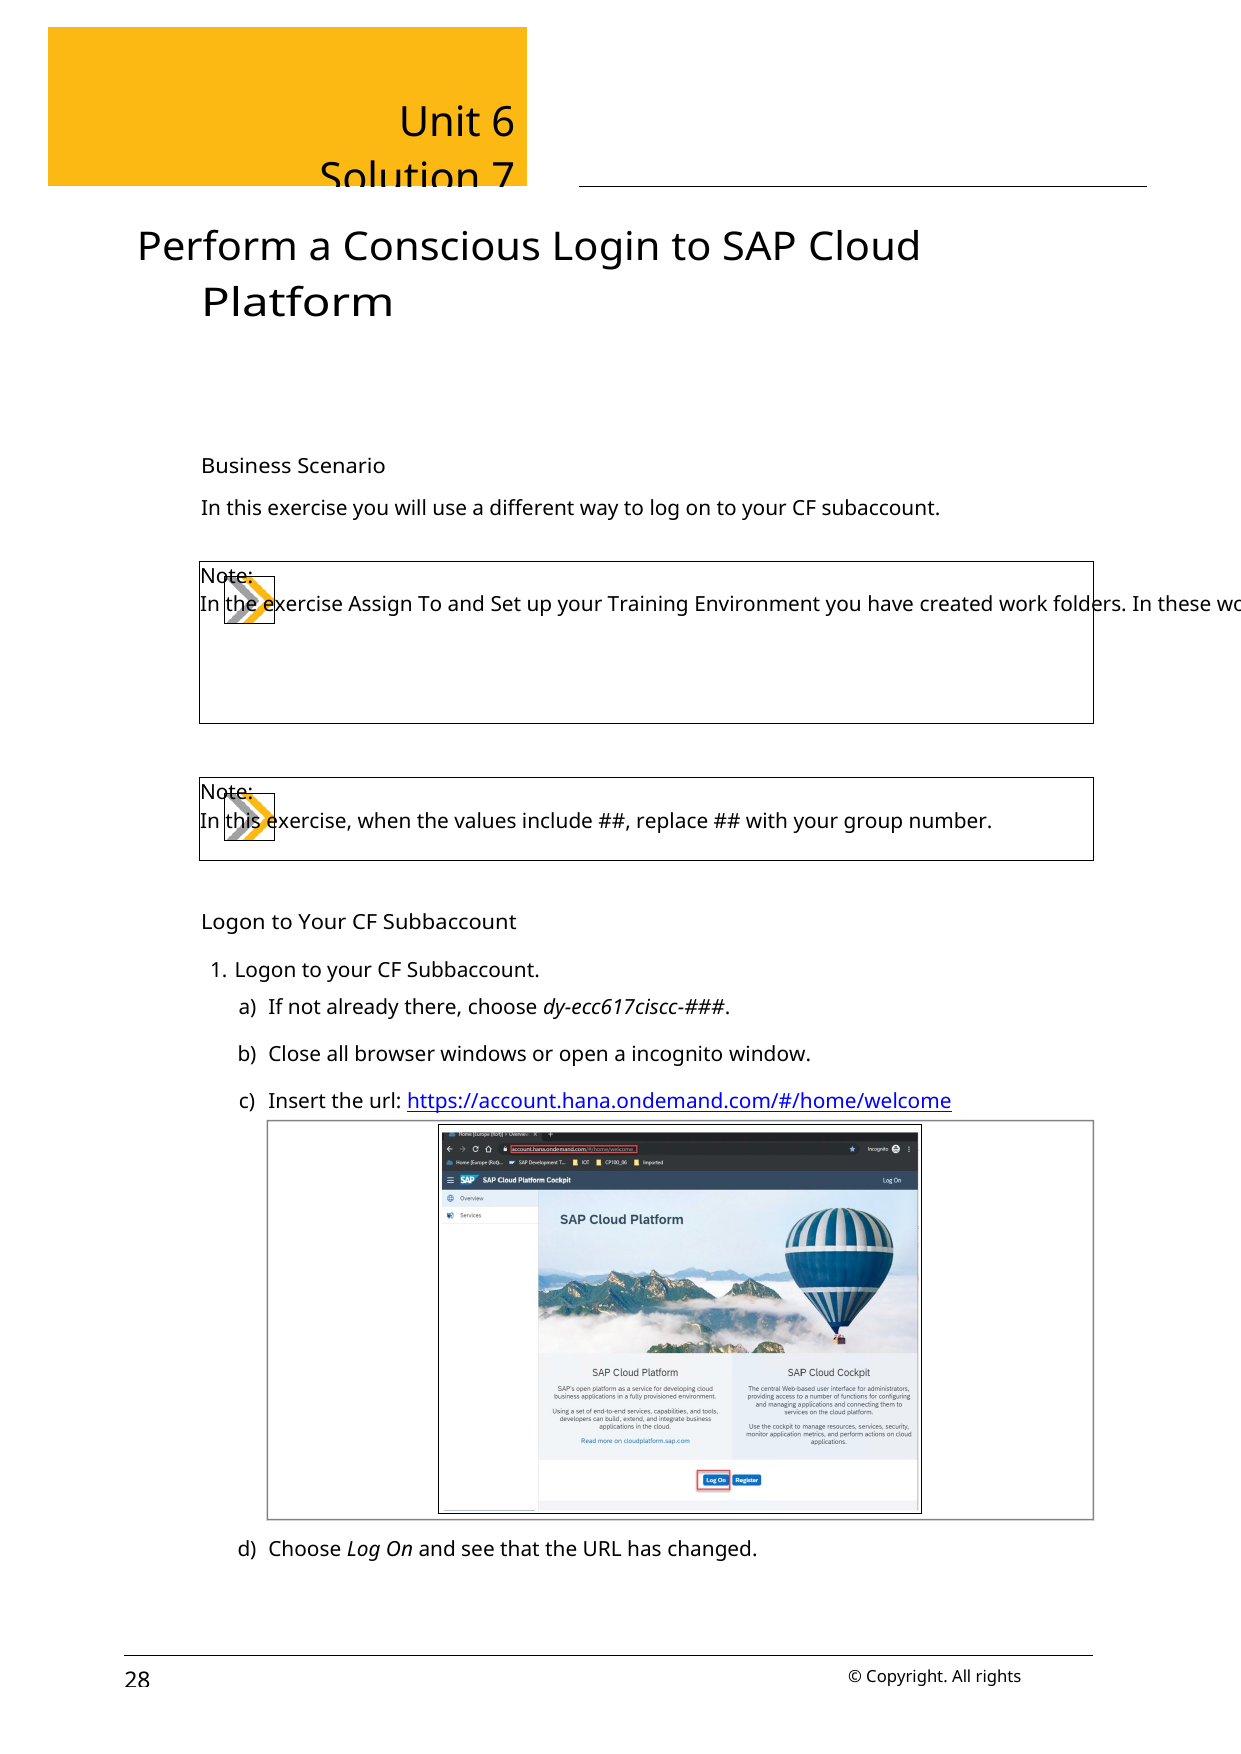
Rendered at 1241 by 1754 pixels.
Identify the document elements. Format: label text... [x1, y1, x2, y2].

text Platform [127, 274, 1221, 328]
list Logon to your CF Subbaccount. [210, 955, 1221, 984]
picture [225, 577, 274, 623]
list Close all browser windows or open a incognito window. [237, 1039, 1221, 1068]
text Business Scenario [201, 451, 1221, 480]
list Insert the url: https://account.hana.ondemand.com/#/home/welcome [239, 1087, 1221, 1115]
subtitle Perform a Conscious Login to SAP Cloud [121, 218, 1221, 272]
list If not already there, choose dy-ecc617ciscc-###. [238, 992, 1221, 1021]
list Choose Log On and see that the URL has changed. [237, 1128, 1221, 1563]
picture [225, 794, 274, 840]
text Logon to Your CF Subbaccount [201, 907, 1221, 936]
text In this exercise you will use a different way to log on to your CF subaccount. [201, 493, 1221, 522]
